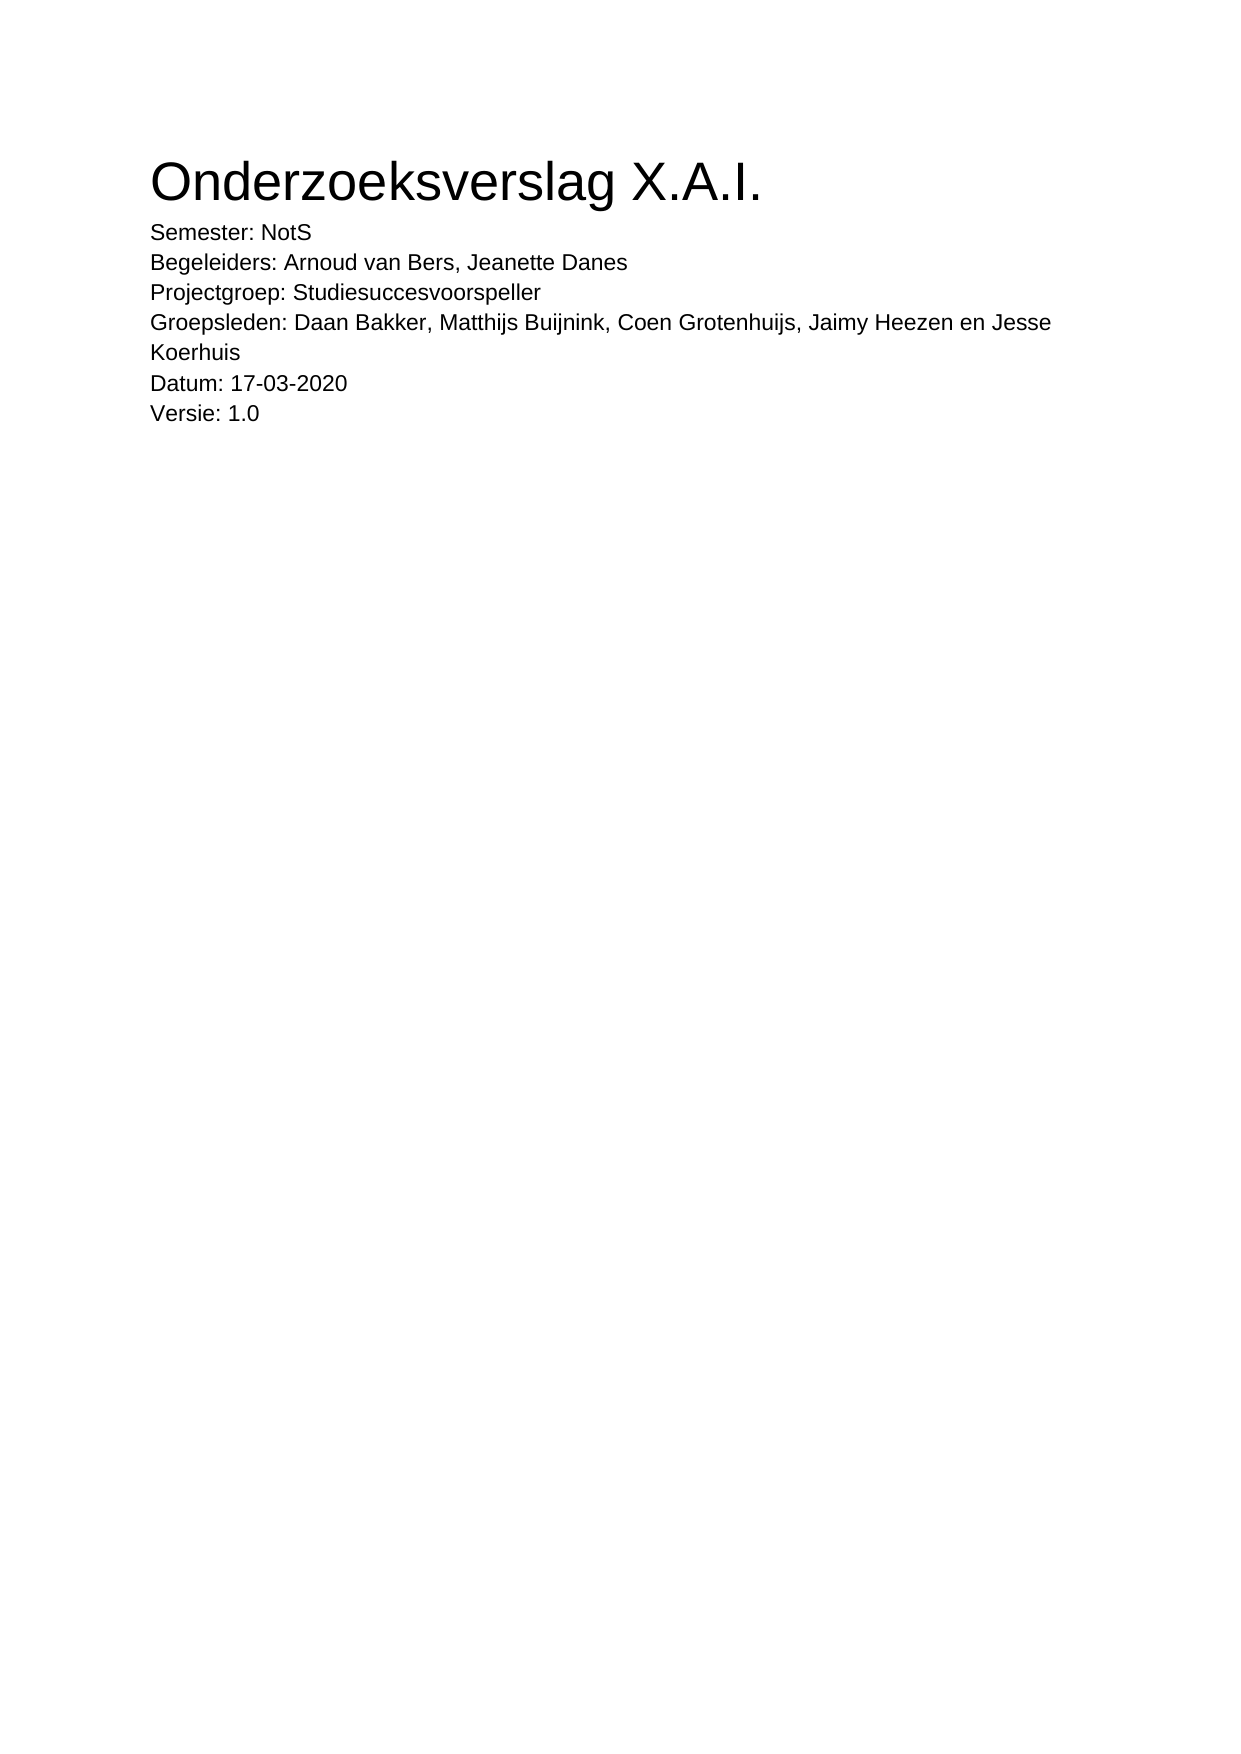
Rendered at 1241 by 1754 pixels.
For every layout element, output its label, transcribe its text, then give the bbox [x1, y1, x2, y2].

text Versie: 1.0 [150, 400, 1090, 426]
text Begeleiders: Arnoud van Bers, Jeanette Danes [150, 249, 1090, 275]
text Groepsleden: Daan Bakker, Matthijs Buijnink, Coen Grotenhuijs, Jaimy Heezen en Jesse Koerhuis [150, 309, 1090, 366]
title Onderzoeksverslag X.A.I. [150, 150, 1090, 212]
text Datum: 17-03-2020 [150, 369, 1090, 396]
text Projectgroep: Studiesuccesvoorspeller [150, 279, 1090, 305]
text Semester: NotS [150, 218, 1090, 245]
